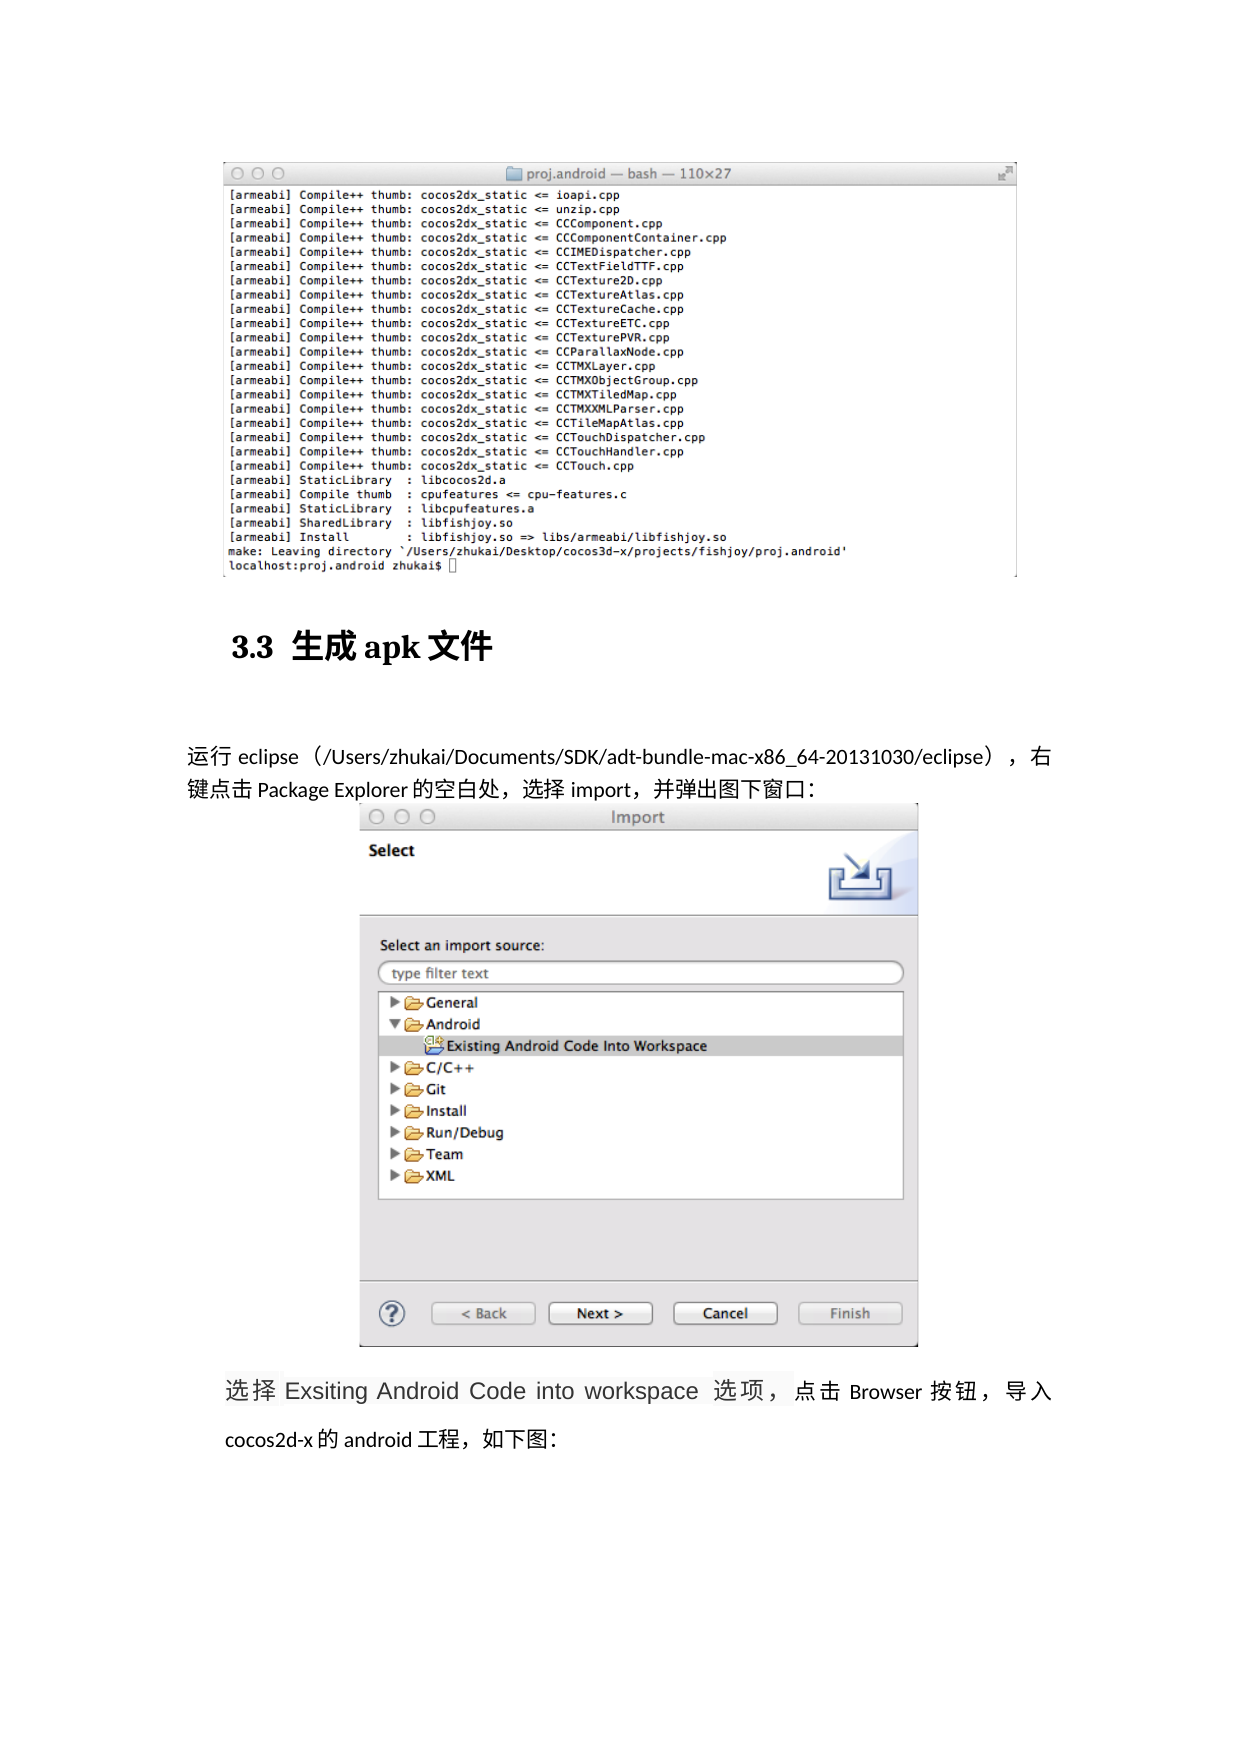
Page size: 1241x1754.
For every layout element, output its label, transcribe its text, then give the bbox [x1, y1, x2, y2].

picture [223, 162, 1017, 577]
text 运行eclipse（/Users/zhukai/Documents/SDK/adt-bundle-mac-x86_64-20131030/eclipse），右键点击Package Explorer的空白处，选择 import，并弹出图下窗口： [187, 739, 1053, 804]
list 选择Exsiting Android Code into workspace 选项，点击Browser按钮，导入cocos2d-x的android工程，如下图： [225, 1356, 1053, 1454]
subtitle 生成apk文件 [232, 612, 1053, 677]
picture [359, 803, 919, 1347]
